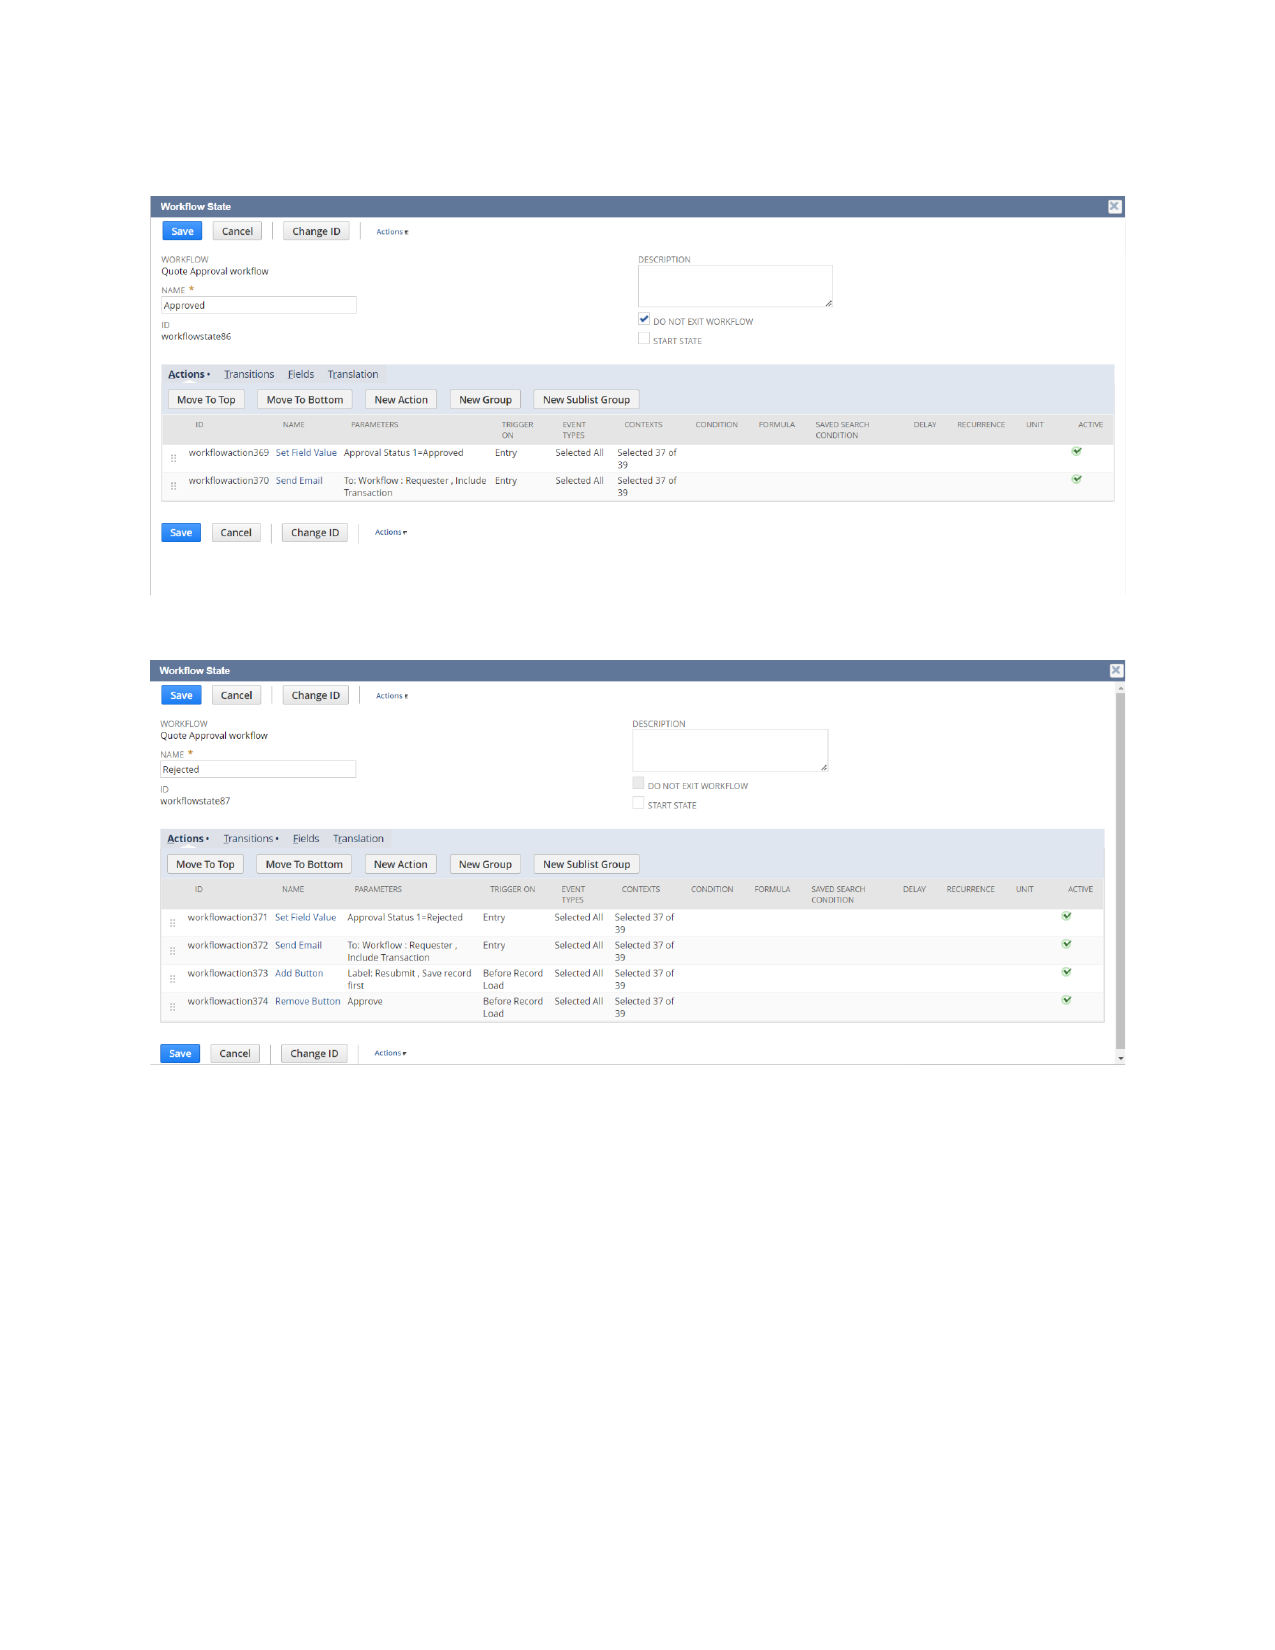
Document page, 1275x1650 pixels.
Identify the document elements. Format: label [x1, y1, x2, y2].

picture [150, 196, 1125, 595]
picture [150, 660, 1125, 1065]
